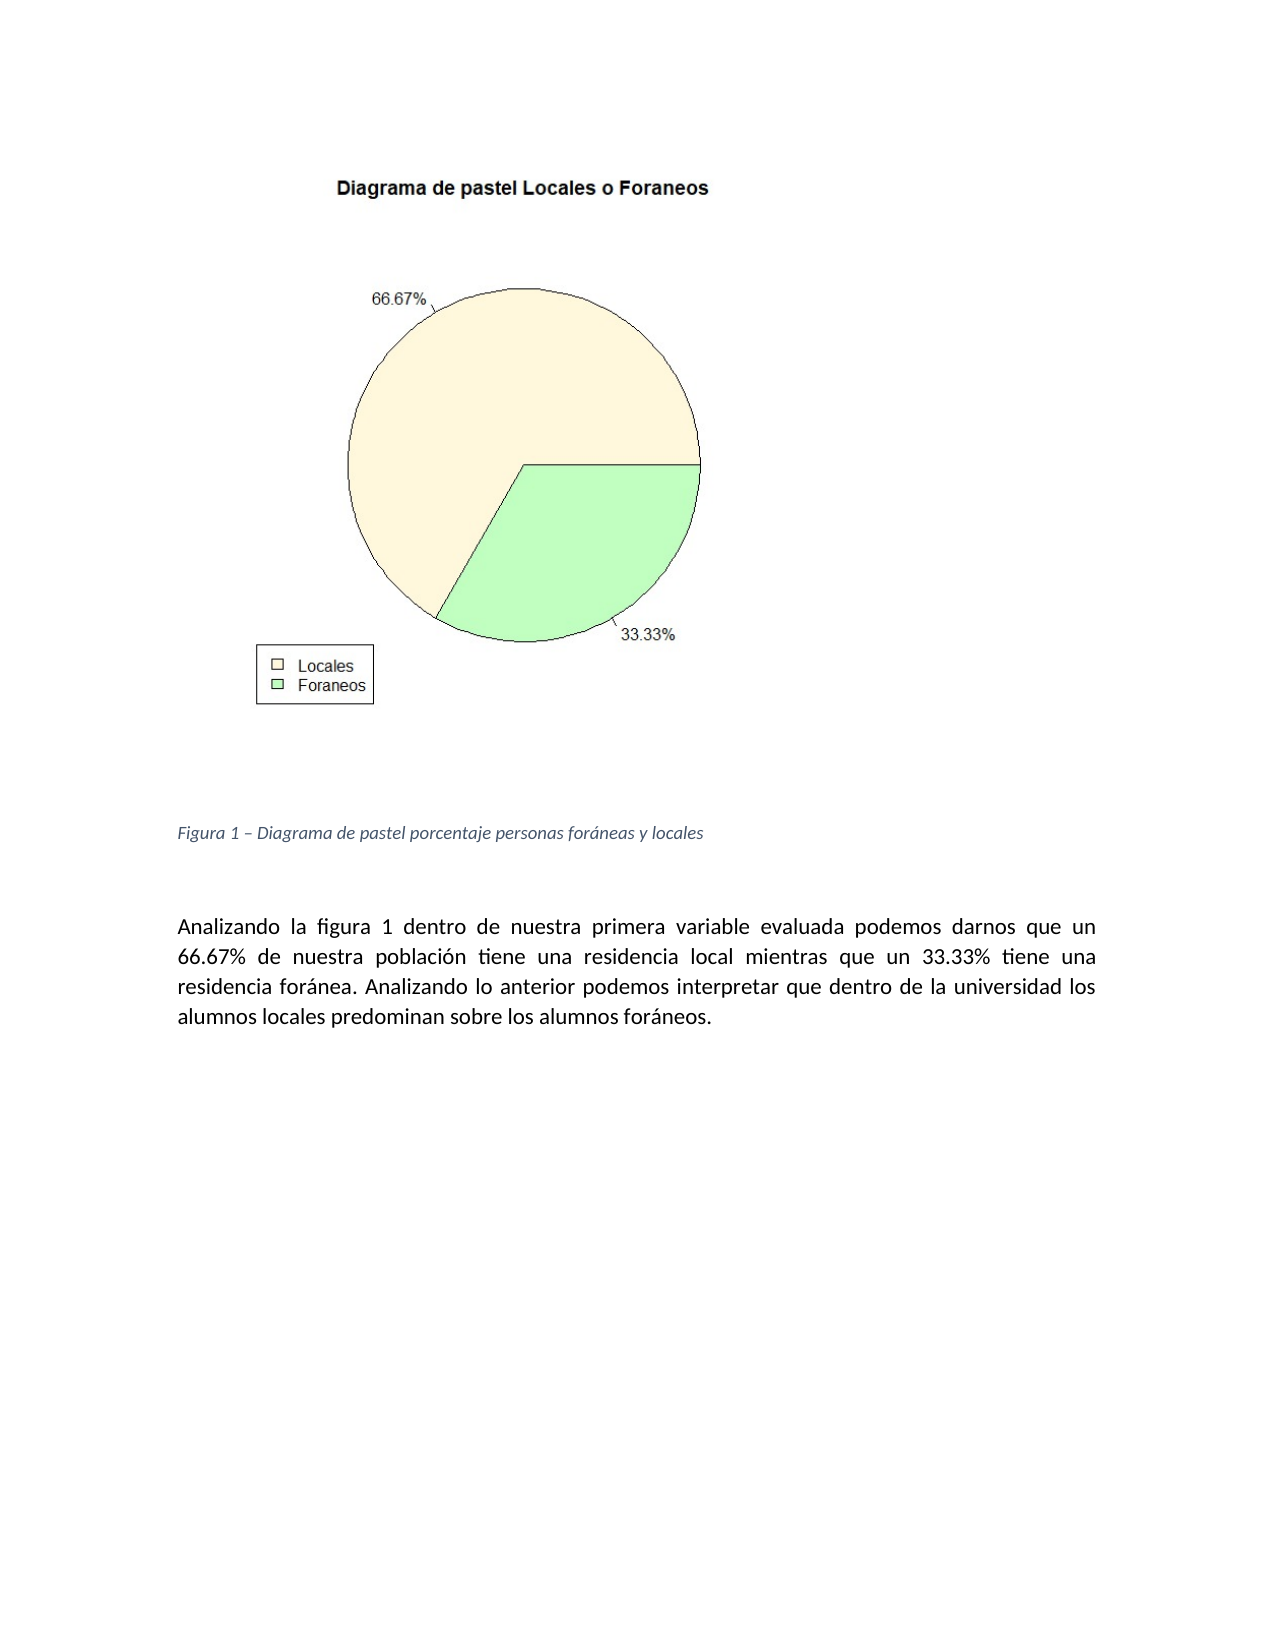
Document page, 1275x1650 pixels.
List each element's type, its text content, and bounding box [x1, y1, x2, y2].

text Figura 1 – Diagrama de pastel porcentaje personas foráneas y locales [177, 821, 1098, 844]
picture [177, 147, 832, 803]
text Analizando la figura 1 dentro de nuestra primera variable evaluada podemos darnos que un 66.67% de nuestra población tiene una residencia local mientras que un 33.33% tiene una residencia foránea. Analizando lo anterior podemos interpretar que dentro de la universidad los alumnos locales predominan sobre los alumnos foráneos. [177, 912, 1098, 1030]
